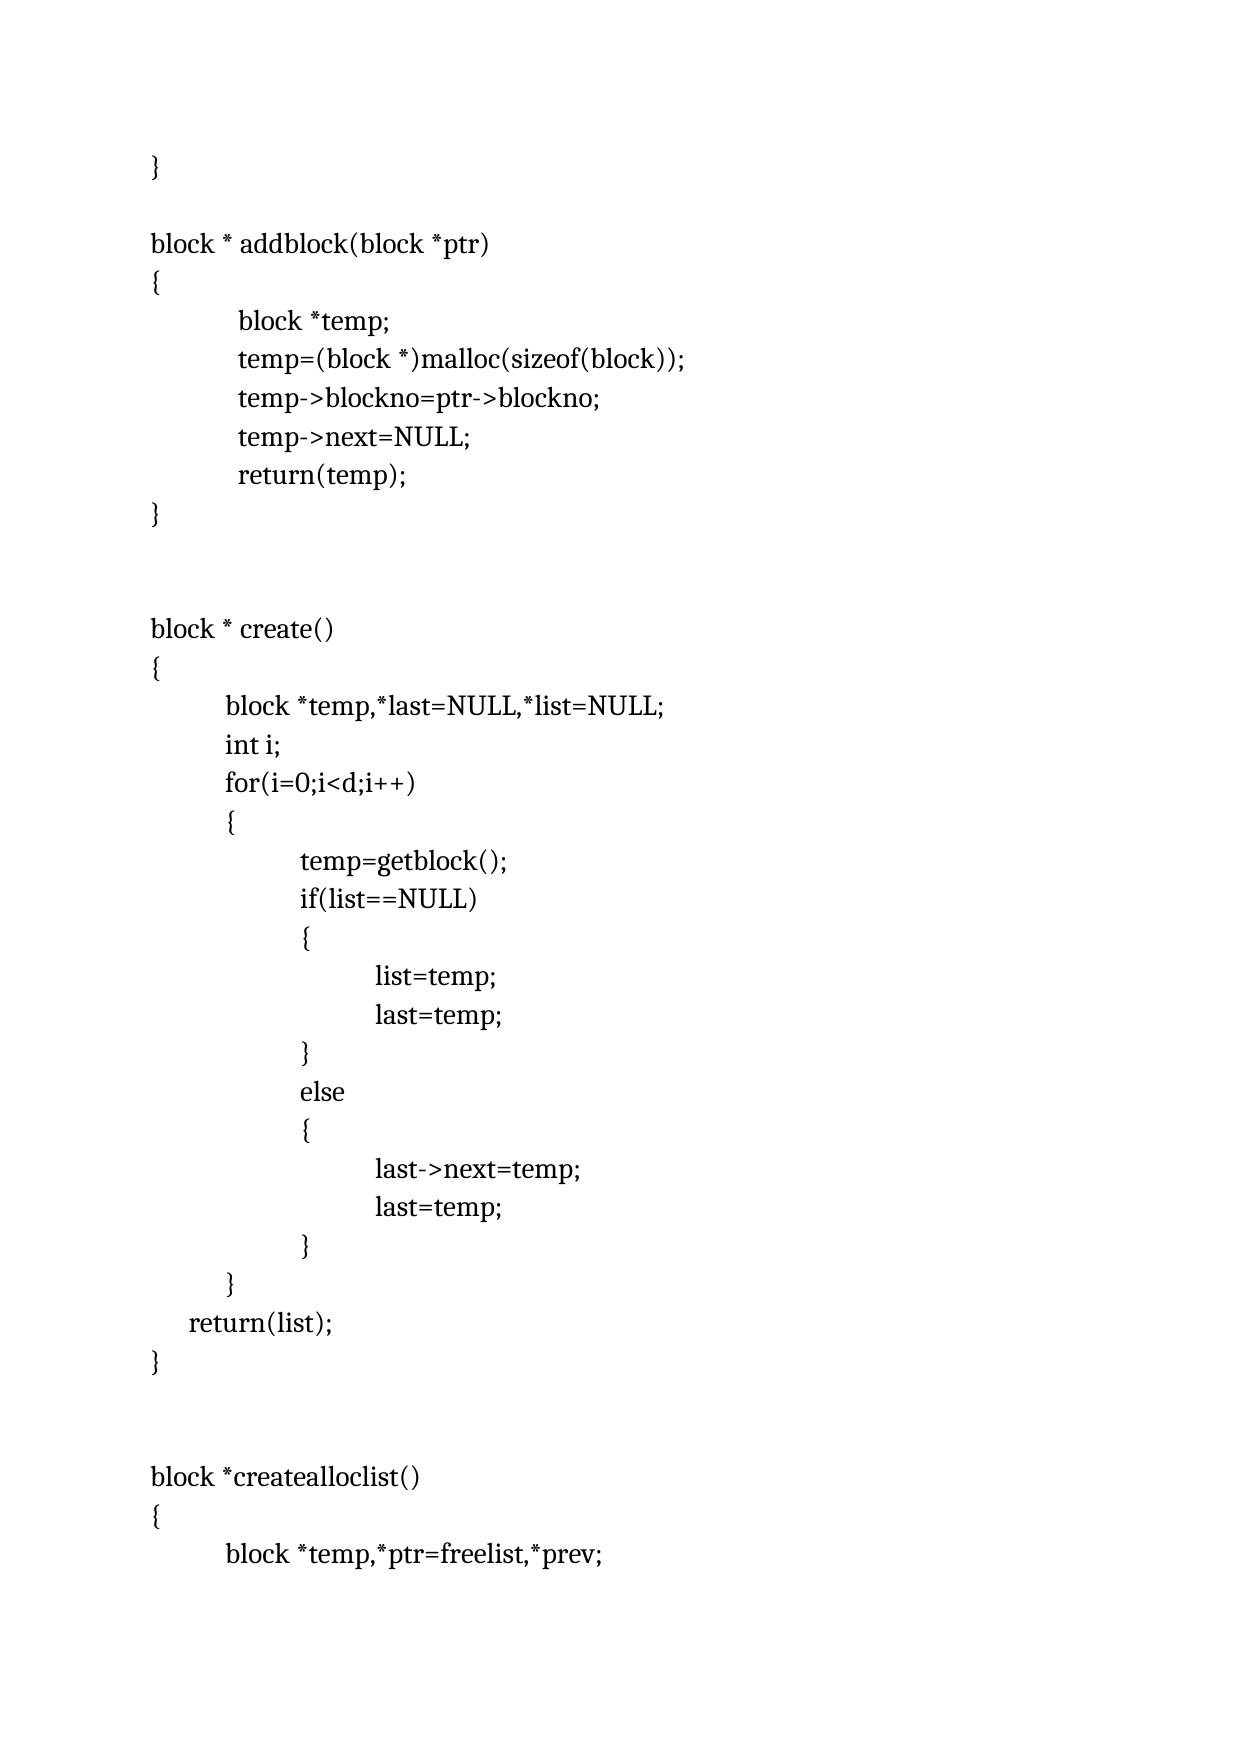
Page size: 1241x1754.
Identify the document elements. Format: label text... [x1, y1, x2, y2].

text { [150, 805, 1090, 839]
text } [150, 1268, 1090, 1301]
text else [150, 1075, 1090, 1108]
text int i; [150, 728, 1090, 762]
text last=temp; [150, 1191, 1090, 1224]
text return(list); [150, 1306, 1090, 1340]
text } [150, 1229, 1090, 1263]
text block *temp; [150, 304, 1090, 338]
text temp=(block *)malloc(sizeof(block)); [150, 343, 1090, 376]
text last=temp; [150, 998, 1090, 1031]
text return(temp); [150, 458, 1090, 492]
text } [150, 150, 1090, 183]
text } [150, 497, 1090, 530]
text block *temp,*ptr=freelist,*prev; [150, 1537, 1090, 1571]
text { [150, 1113, 1090, 1147]
text { [150, 651, 1090, 684]
text block * create() [150, 612, 1090, 646]
text if(list==NULL) [150, 882, 1090, 916]
text temp->next=NULL; [150, 420, 1090, 453]
text block *temp,*last=NULL,*list=NULL; [150, 689, 1090, 723]
text block *createalloclist() [150, 1460, 1090, 1494]
text { [150, 921, 1090, 954]
text { [150, 1499, 1090, 1532]
text last->next=temp; [150, 1152, 1090, 1186]
text list=temp; [150, 959, 1090, 993]
text for(i=0;i<d;i++) [150, 767, 1090, 800]
text } [150, 1345, 1090, 1378]
text { [150, 266, 1090, 299]
text } [150, 1036, 1090, 1070]
text temp=getblock(); [150, 844, 1090, 877]
text block * addblock(block *ptr) [150, 227, 1090, 261]
text temp->blockno=ptr->blockno; [150, 381, 1090, 415]
